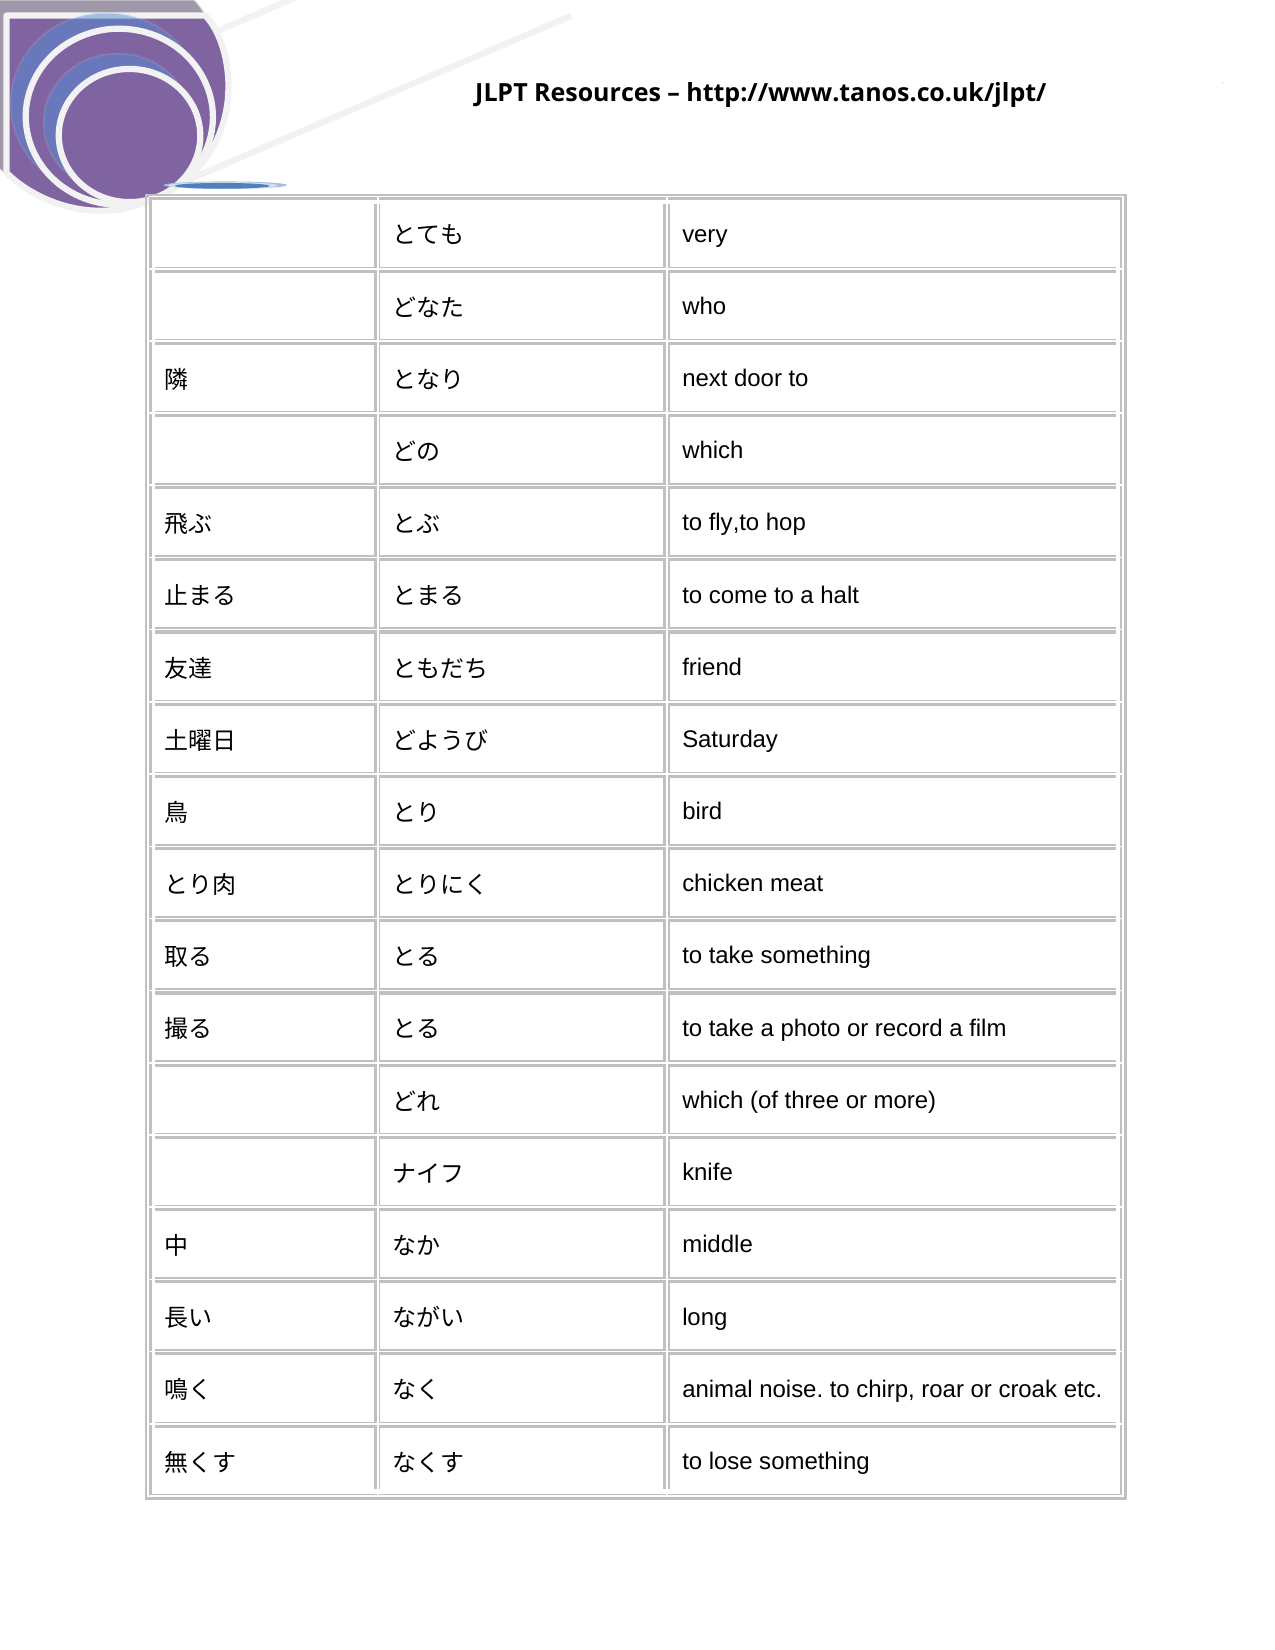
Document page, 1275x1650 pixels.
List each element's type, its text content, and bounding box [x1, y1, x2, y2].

table_cell middle [666, 1205, 1123, 1277]
table_cell とぶ [380, 489, 663, 555]
table_cell ともだち [380, 634, 663, 699]
table_cell どれ [380, 1067, 663, 1133]
table_cell animal noise. to chirp, roar or croak etc. [666, 1349, 1123, 1421]
table_cell 無くす [149, 1421, 377, 1493]
table_cell [149, 1133, 377, 1205]
table_cell 長い [149, 1277, 377, 1349]
table_cell [149, 1060, 377, 1133]
table_cell to take something [666, 916, 1123, 988]
table_cell bird [666, 772, 1123, 844]
table_cell Saturday [666, 700, 1123, 772]
table_cell とり [380, 778, 663, 844]
table_cell どなた [380, 273, 663, 338]
table_cell friend [666, 627, 1123, 699]
table_cell which (of three or more) [666, 1060, 1123, 1133]
table_cell to fly,to hop [666, 483, 1123, 555]
table_cell 取る [149, 916, 377, 988]
table_cell which [666, 411, 1123, 483]
table_cell next door to [666, 339, 1123, 411]
table_cell chicken meat [666, 844, 1123, 916]
table_cell ながい [380, 1283, 663, 1349]
table_cell [149, 266, 377, 338]
table_cell とり肉 [149, 844, 377, 916]
table_cell どようび [380, 706, 663, 772]
table_cell なく [380, 1355, 663, 1421]
table_cell なくす [377, 1421, 666, 1493]
table_cell who [666, 266, 1123, 338]
table_cell とても [377, 196, 666, 266]
table_cell とまる [380, 561, 663, 627]
table_cell 鳥 [149, 772, 377, 844]
table_cell となり [380, 345, 663, 411]
table_cell 中 [149, 1205, 377, 1277]
table_cell [149, 411, 377, 483]
table_cell to take a photo or record a film [666, 988, 1123, 1060]
table_cell 土曜日 [149, 700, 377, 772]
table_cell [152, 200, 377, 266]
table_cell 撮る [149, 988, 377, 1060]
table_cell 飛ぶ [149, 483, 377, 555]
table_cell ナイフ [380, 1139, 663, 1205]
table_cell なか [380, 1211, 663, 1277]
table_cell long [666, 1277, 1123, 1349]
table_cell knife [666, 1133, 1123, 1205]
table_cell 隣 [149, 339, 377, 411]
table_cell 止まる [149, 555, 377, 627]
table_cell very [666, 196, 1123, 266]
table_cell とる [380, 995, 663, 1060]
table_cell 友達 [149, 627, 377, 699]
table_cell どの [380, 417, 663, 483]
table_cell to come to a halt [666, 555, 1123, 627]
table_cell とりにく [380, 850, 663, 916]
table_cell とる [380, 922, 663, 988]
table_cell 鳴く [149, 1349, 377, 1421]
table_cell to lose something [666, 1421, 1123, 1493]
